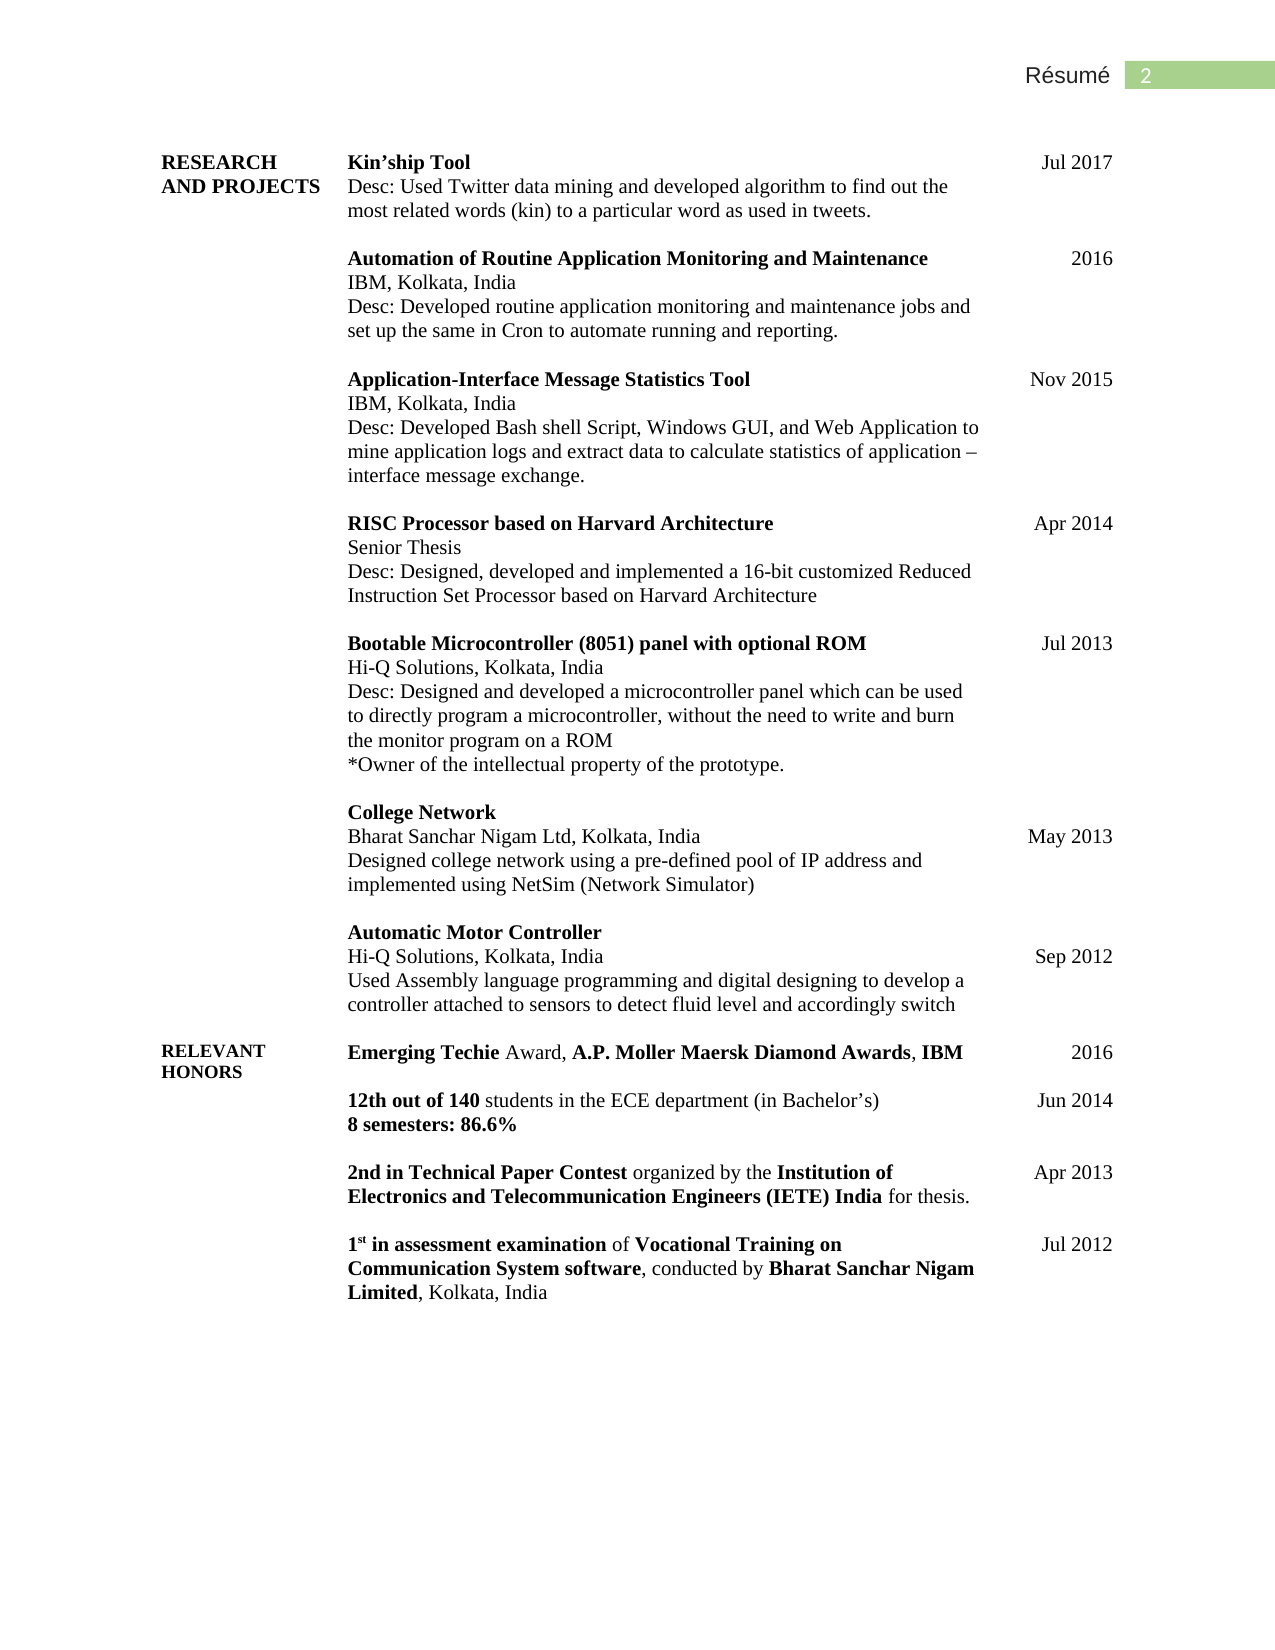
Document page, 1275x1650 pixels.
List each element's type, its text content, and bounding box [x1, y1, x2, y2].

table_cell RELEVANT HONORS [150, 1040, 336, 1329]
table_cell Emerging Techie Award, A.P. Moller Maersk Diamond Awards, IBM 12th out of 140 students in the ECE department (in Bachelor’s) 8 semesters: 86.6% 2nd in Technical Paper Contest organized by the Institution of Electronics and Telecommunication Engineers (IETE) India for thesis. 1st in assessment examination of Vocational Training on Communication System software, conducted by Bharat Sanchar Nigam Limited, Kolkata, India [336, 1040, 995, 1329]
table_cell RESEARCH AND PROJECTS [150, 150, 336, 1039]
table_cell 2016 Jun 2014 Apr 2013 Jul 2012 [995, 1040, 1124, 1329]
table_cell Kin’ship Tool Desc: Used Twitter data mining and developed algorithm to find out the most related words (kin) to a particular word as used in tweets. Automation of Routine Application Monitoring and Maintenance IBM, Kolkata, India Desc: Developed routine application monitoring and maintenance jobs and set up the same in Cron to automate running and reporting. Application-Interface Message Statistics Tool IBM, Kolkata, India Desc: Developed Bash shell Script, Windows GUI, and Web Application to mine application logs and extract data to calculate statistics of application – interface message exchange. RISC Processor based on Harvard Architecture Senior Thesis Desc: Designed, developed and implemented a 16-bit customized Reduced Instruction Set Processor based on Harvard Architecture Bootable Microcontroller (8051) panel with optional ROM Hi-Q Solutions, Kolkata, India Desc: Designed and developed a microcontroller panel which can be used to directly program a microcontroller, without the need to write and burn the monitor program on a ROM *Owner of the intellectual property of the prototype. College Network Bharat Sanchar Nigam Ltd, Kolkata, India Designed college network using a pre-defined pool of IP address and implemented using NetSim (Network Simulator) Automatic Motor Controller Hi-Q Solutions, Kolkata, India Used Assembly language programming and digital designing to develop a controller attached to sensors to detect fluid level and accordingly switch [336, 150, 995, 1039]
table_cell Jul 2017 2016 Nov 2015 Apr 2014 Jul 2013 May 2013 Sep 2012 [995, 150, 1124, 1039]
